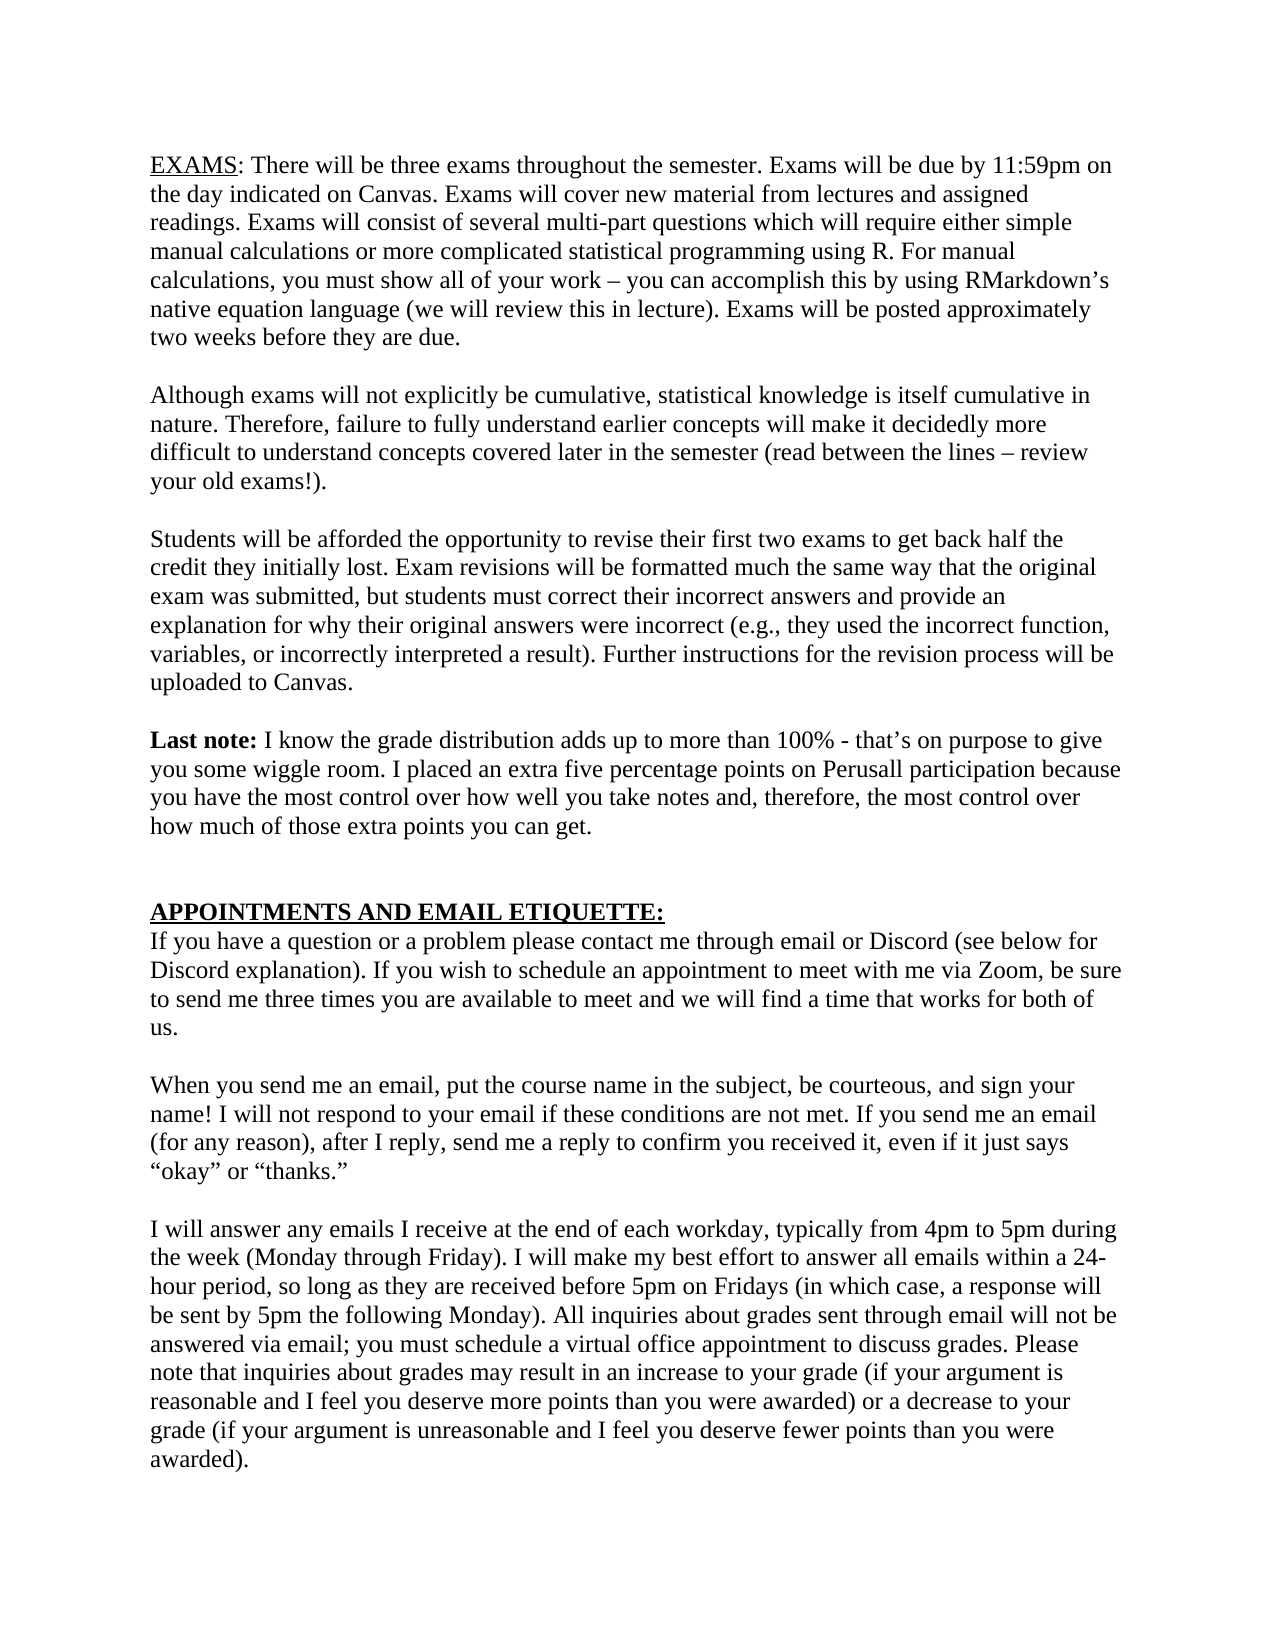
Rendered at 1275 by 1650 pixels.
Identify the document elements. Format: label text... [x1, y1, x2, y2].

text EXAMS: There will be three exams throughout the semester. Exams will be due by 11:59pm on the day indicated on Canvas. Exams will cover new material from lectures and assigned readings. Exams will consist of several multi-part questions which will require either simple manual calculations or more complicated statistical programming using R. For manual calculations, you must show all of your work – you can accomplish this by using RMarkdown’s native equation language (we will review this in lecture). Exams will be posted approximately two weeks before they are due. [150, 150, 1125, 380]
text When you send me an email, put the course name in the subject, be courteous, and sign your name! I will not respond to your email if these conditions are not met. If you send me an email (for any reason), after I reply, send me a reply to confirm you received it, even if it just says “okay” or “thanks.” [150, 1070, 1125, 1185]
text APPOINTMENTS AND EMAIL ETIQUETTE: [150, 897, 1125, 926]
text Although exams will not explicitly be cumulative, statistical knowledge is itself cumulative in nature. Therefore, failure to fully understand earlier concepts will make it decidedly more difficult to understand concepts covered later in the semester (read between the lines – review your old exams!). [150, 380, 1125, 495]
text Last note: I know the grade distribution adds up to more than 100% - that’s on purpose to give you some wiggle room. I placed an extra five percentage points on Perusall participation because you have the most control over how well you take notes and, therefore, the most control over how much of those extra points you can get. [150, 725, 1125, 840]
text If you have a question or a problem please contact me through email or Discord (see below for Discord explanation). If you wish to schedule an appointment to meet with me via Zoom, be sure to send me three times you are available to meet and we will find a time that works for both of us. [150, 926, 1125, 1041]
text I will answer any emails I receive at the end of each workday, typically from 4pm to 5pm during the week (Monday through Friday). I will make my best effort to answer all emails within a 24-hour period, so long as they are received before 5pm on Fridays (in which case, a response will be sent by 5pm the following Monday). All inquiries about grades sent through email will not be answered via email; you must schedule a virtual office appointment to discuss grades. Please note that inquiries about grades may result in an increase to your grade (if your argument is reasonable and I feel you deserve more points than you were awarded) or a decrease to your grade (if your argument is unreasonable and I feel you deserve fewer points than you were awarded). [150, 1214, 1125, 1472]
text Students will be afforded the opportunity to revise their first two exams to get back half the credit they initially lost. Exam revisions will be formatted much the same way that the original exam was submitted, but students must correct their incorrect answers and provide an explanation for why their original answers were incorrect (e.g., they used the incorrect function, variables, or incorrectly interpreted a result). Further instructions for the revision process will be uploaded to Canvas. [150, 524, 1125, 696]
